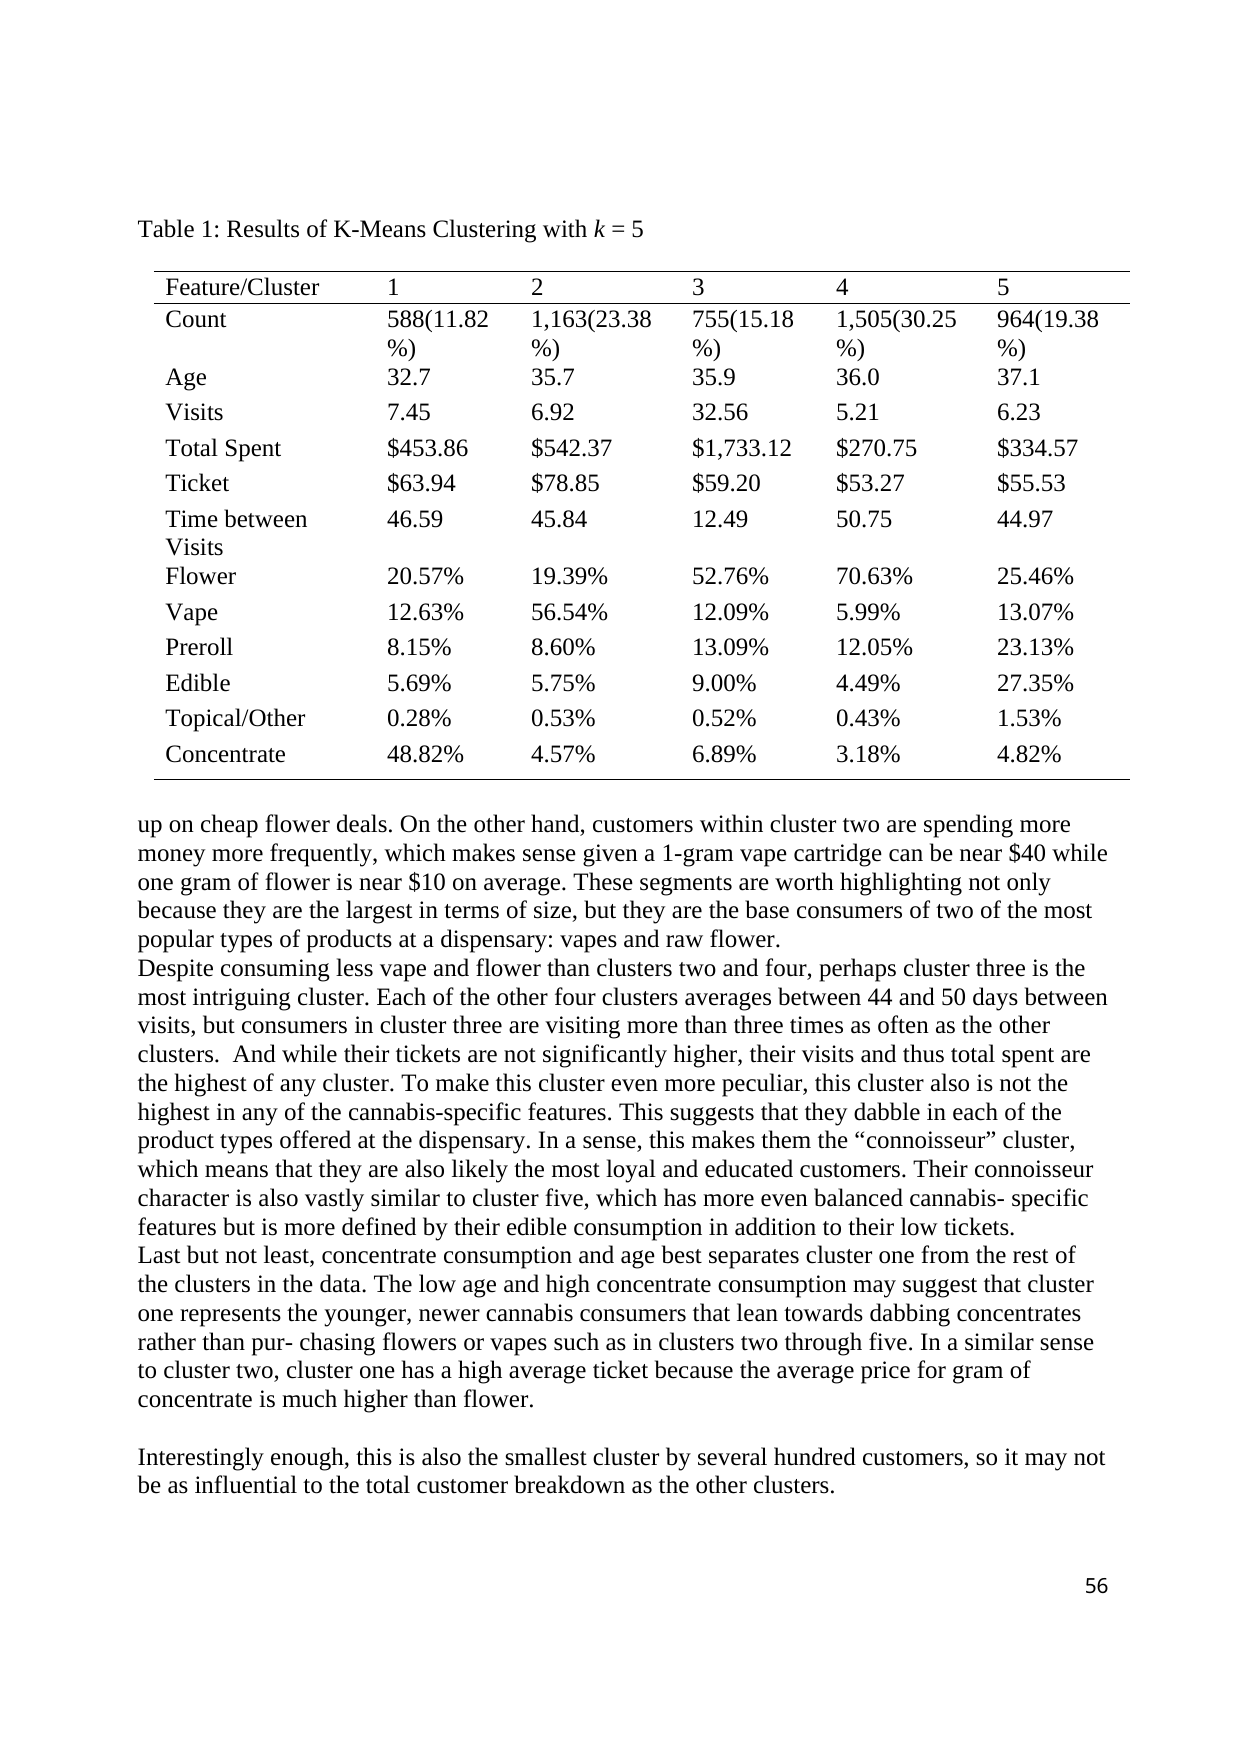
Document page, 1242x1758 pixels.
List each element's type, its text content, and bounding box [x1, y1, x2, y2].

table_cell Preroll [154, 632, 376, 668]
table_cell $55.53 [986, 468, 1130, 504]
table_cell $1,733.12 [681, 433, 824, 468]
table_cell Edible [154, 668, 376, 703]
table_cell 23.13% [986, 632, 1130, 668]
table_cell $78.85 [520, 468, 681, 504]
table_cell 5.69% [376, 668, 519, 703]
table_cell Vape [154, 597, 376, 632]
text up on cheap flower deals. On the other hand, customers within cluster two are spending more money more frequently, which makes sense given a 1-gram vape cartridge can be near $40 while one gram of flower is near $10 on average. These segments are worth highlighting not only because they are the largest in terms of size, but they are the base consumers of two of the most popular types of products at a dispensary: vapes and raw flower. [137, 809, 1108, 953]
table_cell $270.75 [825, 433, 986, 468]
table_cell $453.86 [376, 433, 519, 468]
table_cell 8.60% [520, 632, 681, 668]
table_header Feature/Cluster [154, 272, 376, 303]
table_cell 52.76% [681, 561, 824, 597]
table_cell 5.21 [825, 397, 986, 433]
table_cell 25.46% [986, 561, 1130, 597]
table_cell Ticket [154, 468, 376, 504]
table_cell 45.84 [520, 504, 681, 561]
text Interestingly enough, this is also the smallest cluster by several hundred customers, so it may not be as influential to the total customer breakdown as the other clusters. [137, 1442, 1108, 1499]
table_cell 48.82% [376, 739, 519, 779]
table_header 2 [520, 272, 681, 303]
table_cell 6.89% [681, 739, 824, 779]
table_cell 0.52% [681, 703, 824, 739]
table_cell 44.97 [986, 504, 1130, 561]
table_cell 20.57% [376, 561, 519, 597]
table_cell 3.18% [825, 739, 986, 779]
table_cell 9.00% [681, 668, 824, 703]
table_cell 0.28% [376, 703, 519, 739]
table_cell $334.57 [986, 433, 1130, 468]
table_cell 1,505(30.25%) [825, 304, 986, 362]
table_cell Topical/Other [154, 703, 376, 739]
table_cell 46.59 [376, 504, 519, 561]
table_cell 4.57% [520, 739, 681, 779]
table_cell Age [154, 362, 376, 397]
table_cell Count [154, 304, 376, 362]
table_cell 13.09% [681, 632, 824, 668]
table_cell 50.75 [825, 504, 986, 561]
table_cell $53.27 [825, 468, 986, 504]
table_cell 13.07% [986, 597, 1130, 632]
table_cell 70.63% [825, 561, 986, 597]
table_cell 8.15% [376, 632, 519, 668]
table_cell 4.49% [825, 668, 986, 703]
table_cell $63.94 [376, 468, 519, 504]
text Table 1: Results of K-Means Clustering with k = 5 [137, 214, 1108, 242]
table_cell 0.43% [825, 703, 986, 739]
table_cell Time between Visits [154, 504, 376, 561]
table_cell Total Spent [154, 433, 376, 468]
table_cell $542.37 [520, 433, 681, 468]
table_cell 32.7 [376, 362, 519, 397]
table_cell 12.05% [825, 632, 986, 668]
table_cell 27.35% [986, 668, 1130, 703]
table_header 3 [681, 272, 824, 303]
table_cell 1.53% [986, 703, 1130, 739]
table_cell 588(11.82%) [376, 304, 519, 362]
table_cell 56.54% [520, 597, 681, 632]
table_cell 19.39% [520, 561, 681, 597]
table_header 1 [376, 272, 519, 303]
table_cell 6.23 [986, 397, 1130, 433]
table_cell 7.45 [376, 397, 519, 433]
table_cell 37.1 [986, 362, 1130, 397]
table_cell 5.75% [520, 668, 681, 703]
table_cell 35.9 [681, 362, 824, 397]
table_cell 1,163(23.38%) [520, 304, 681, 362]
table_cell Flower [154, 561, 376, 597]
text Last but not least, concentrate consumption and age best separates cluster one from the rest of the clusters in the data. The low age and high concentrate consumption may suggest that cluster one represents the younger, newer cannabis consumers that lean towards dabbing concentrates rather than pur- chasing flowers or vapes such as in clusters two through five. In a similar sense to cluster two, cluster one has a high average ticket because the average price for gram of concentrate is much higher than flower. [137, 1240, 1108, 1413]
table_cell 0.53% [520, 703, 681, 739]
table_cell 6.92 [520, 397, 681, 433]
table_cell 36.0 [825, 362, 986, 397]
table_cell 32.56 [681, 397, 824, 433]
table_cell 12.09% [681, 597, 824, 632]
table_header 5 [986, 272, 1130, 303]
table_cell 12.63% [376, 597, 519, 632]
table_cell Visits [154, 397, 376, 433]
table_cell 35.7 [520, 362, 681, 397]
table_cell 12.49 [681, 504, 824, 561]
table_header 4 [825, 272, 986, 303]
table_cell 964(19.38%) [986, 304, 1130, 362]
table_cell 4.82% [986, 739, 1130, 779]
table_cell 755(15.18%) [681, 304, 824, 362]
table_cell 5.99% [825, 597, 986, 632]
table_cell $59.20 [681, 468, 824, 504]
table_cell Concentrate [154, 739, 376, 779]
text Despite consuming less vape and flower than clusters two and four, perhaps cluster three is the most intriguing cluster. Each of the other four clusters averages between 44 and 50 days between visits, but consumers in cluster three are visiting more than three times as often as the other clusters. And while their tickets are not significantly higher, their visits and thus total spent are the highest of any cluster. To make this cluster even more peculiar, this cluster also is not the highest in any of the cannabis-specific features. This suggests that they dabble in each of the product types offered at the dispensary. In a sense, this makes them the “connoisseur” cluster, which means that they are also likely the most loyal and educated customers. Their connoisseur character is also vastly similar to cluster five, which has more even balanced cannabis- specific features but is more defined by their edible consumption in addition to their low tickets. [137, 953, 1108, 1240]
